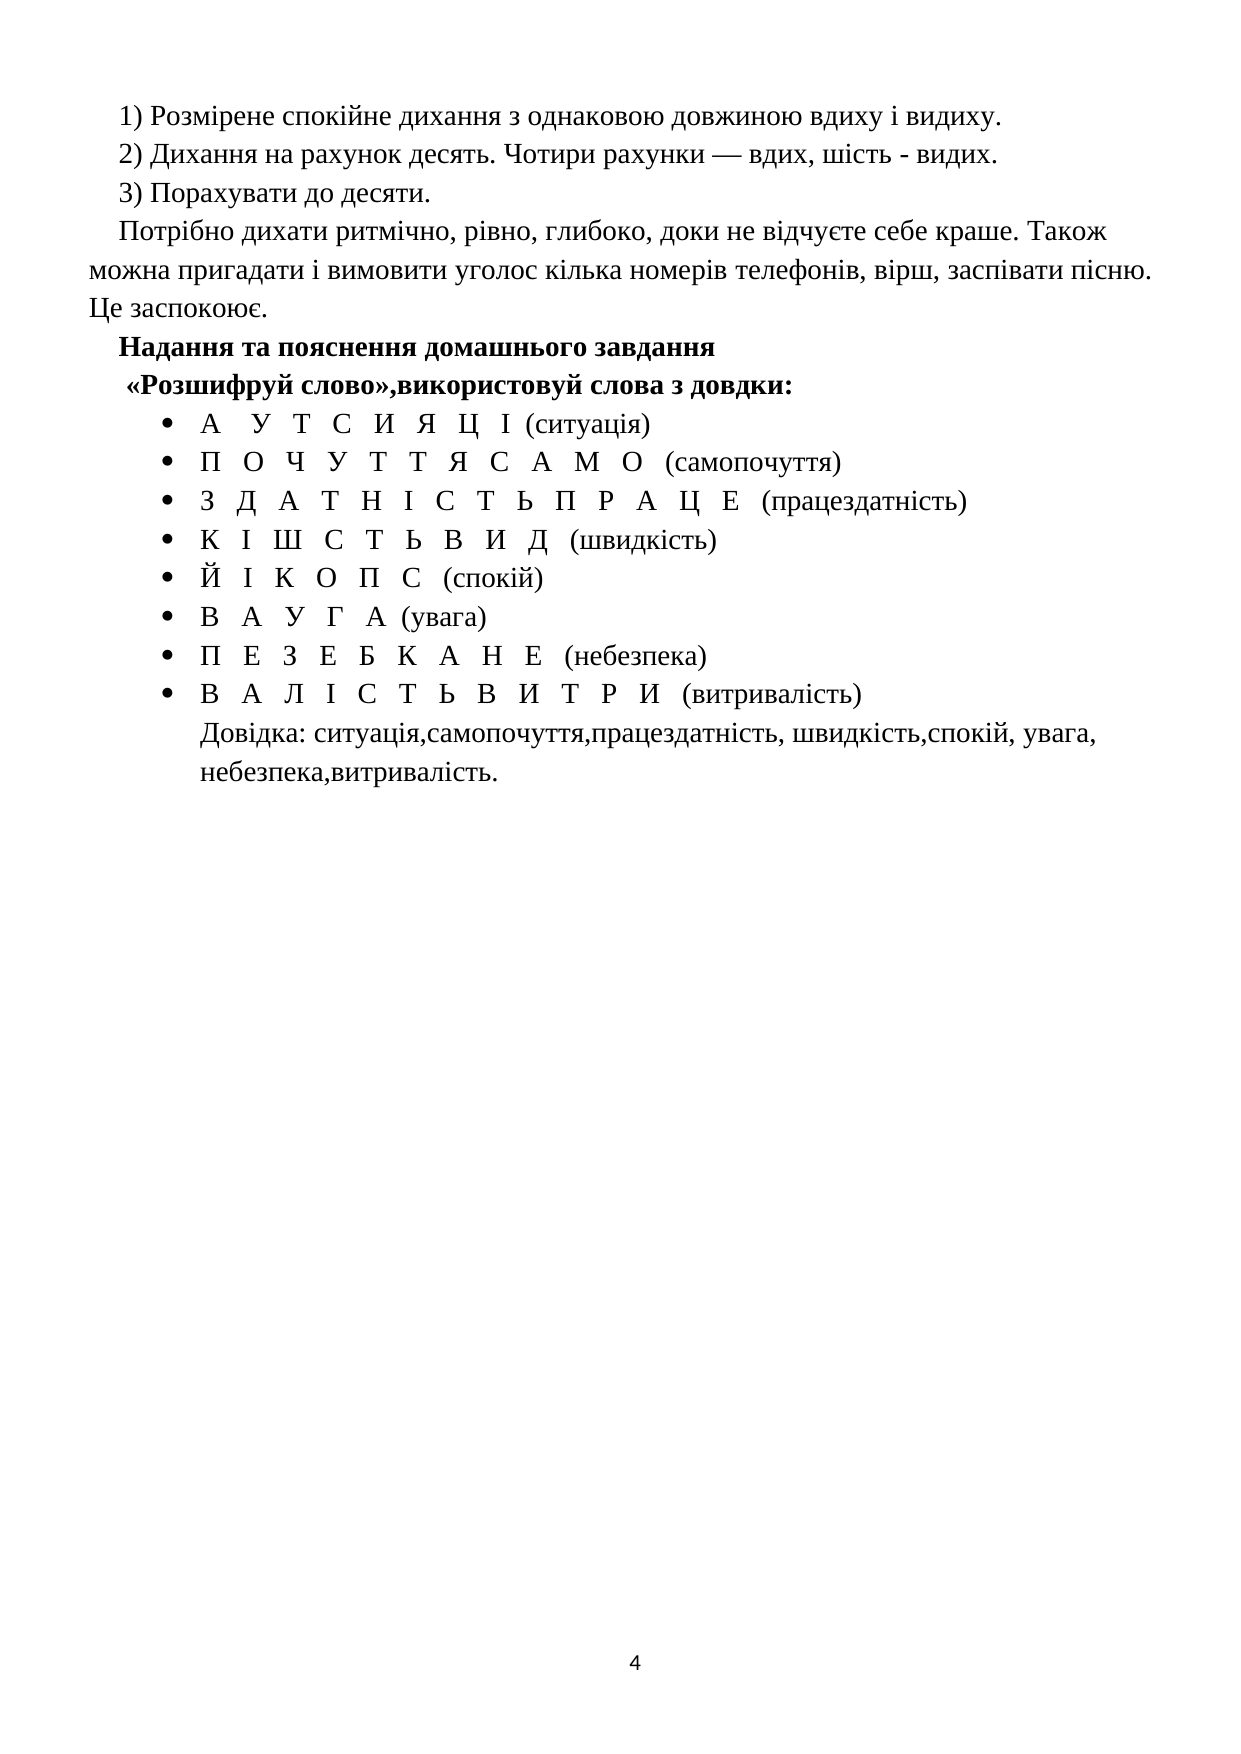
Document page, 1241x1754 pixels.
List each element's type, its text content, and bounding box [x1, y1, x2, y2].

text Потрібно дихати ритмічно, рівно, глибоко, доки не відчуєте себе краше. Також можна пригадати і вимовити уголос кілька номерів телефонів, вірш, заспівати пісню. Це заспокоює. [89, 213, 1181, 324]
text Довідка: ситуація,самопочуття,працездатність, швидкість,спокій, увага, [200, 715, 1181, 749]
text Надання та пояснення домашнього завдання [89, 329, 1181, 362]
list В А Л І С Т Ь В И Т Р И (витривалість) [162, 676, 1181, 710]
list П О Ч У Т Т Я С А М О (самопочуття) [162, 444, 1181, 478]
list Й І К О П С (спокій) [162, 561, 1181, 594]
text небезпека,витривалість. [200, 754, 1181, 787]
text 2) Дихання на рахунок десять. Чотири рахунки — вдих, шість - - видих. [89, 136, 1181, 170]
list З Д А Т Н І С Т Ь П Р А Ц Е (працездатність) [162, 483, 1181, 517]
list П Е З Е Б К А Н Е (небезпека) [162, 638, 1181, 671]
text «Розшифруй слово»,використовуй слова з довдки: [89, 367, 1181, 401]
list К І Ш С Т Ь В И Д (швидкість) [162, 522, 1181, 556]
text 1) Розмірене спокійне дихання з однаковою довжиною вдиху і видиху. [89, 98, 1181, 131]
list В А У Г А (увага) [162, 599, 1181, 633]
list А У Т С И Я Ц І (ситуація) [162, 406, 1181, 439]
text 3) Порахувати до десяти. [89, 175, 1181, 208]
